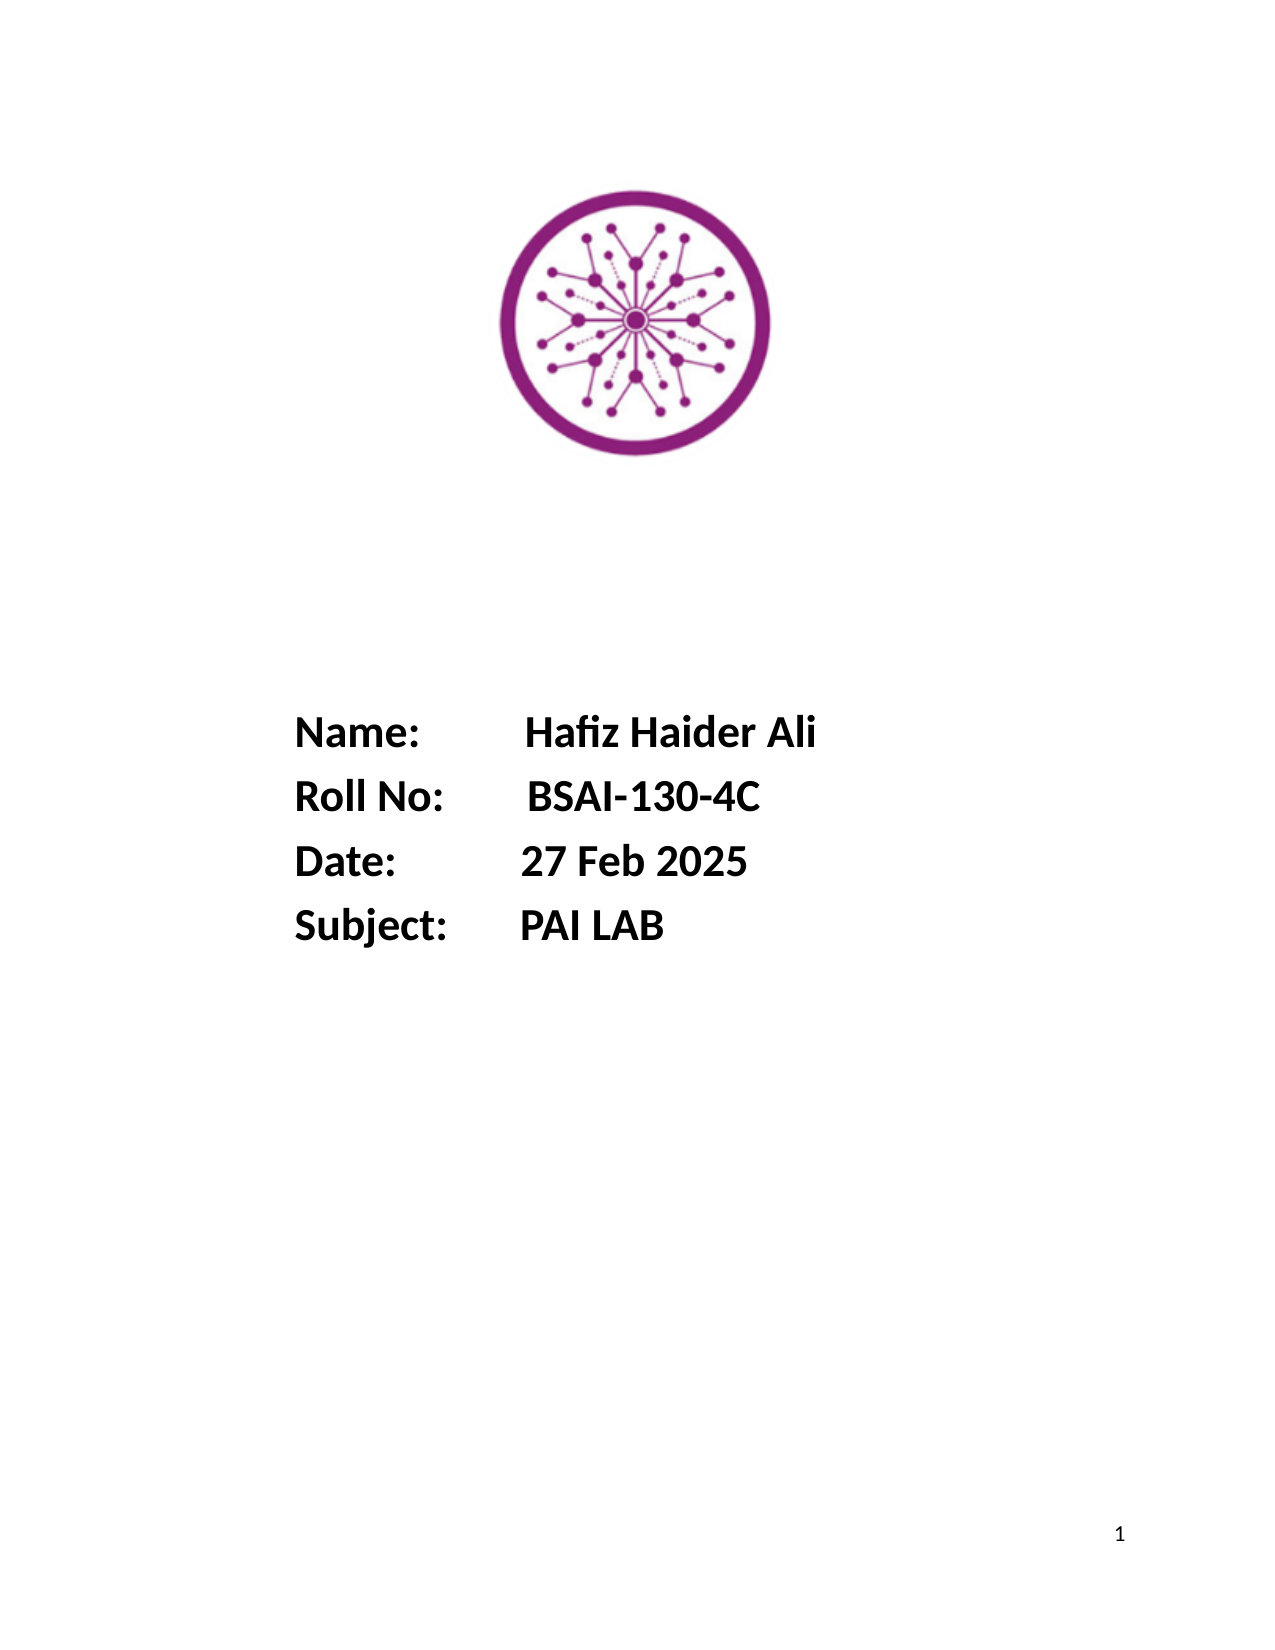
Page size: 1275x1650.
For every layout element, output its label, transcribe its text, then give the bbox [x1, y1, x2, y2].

text Date: 27 Feb 2025 [150, 832, 1125, 888]
text Subject: PAI LAB [150, 896, 1125, 952]
text Roll No: BSAI-130-4C [150, 767, 1125, 823]
picture [408, 150, 897, 469]
text Name: Hafiz Haider Ali [150, 703, 1125, 759]
